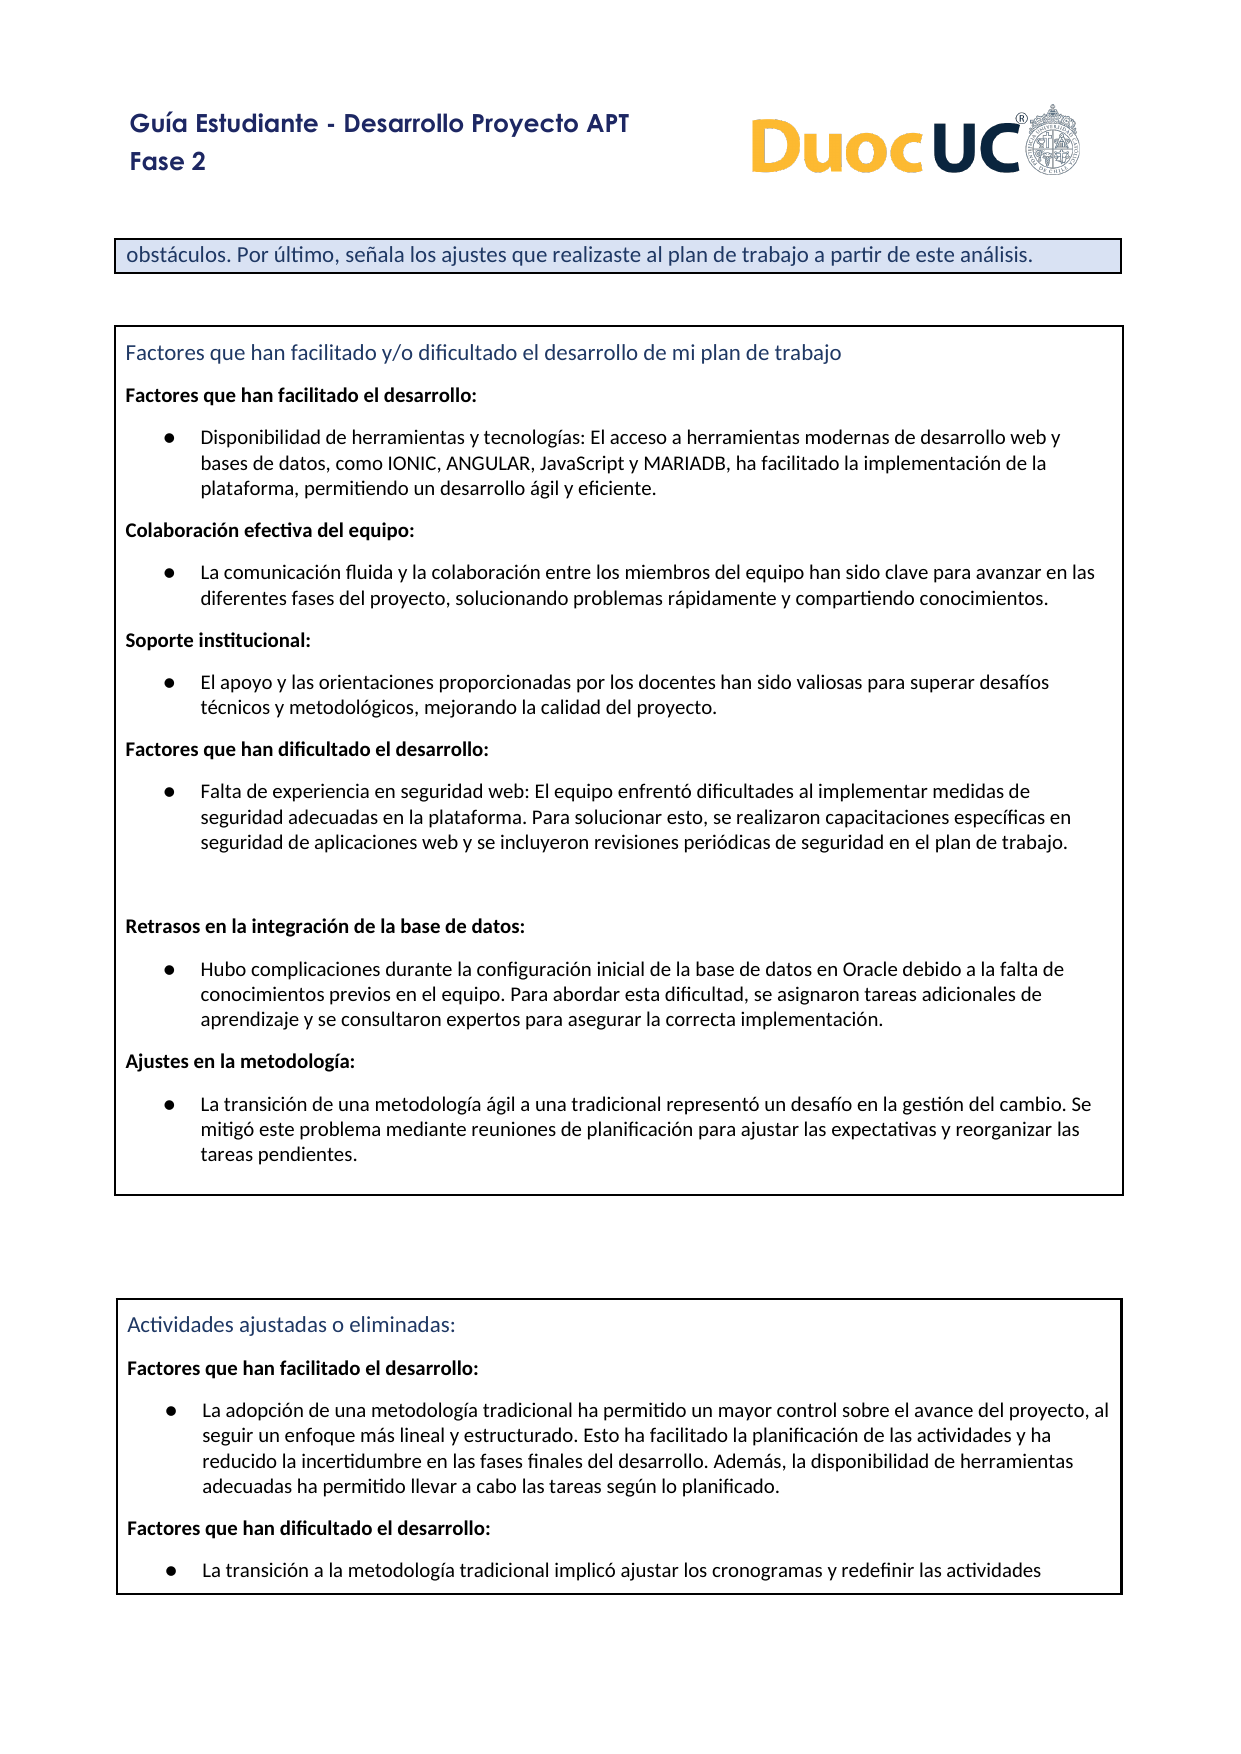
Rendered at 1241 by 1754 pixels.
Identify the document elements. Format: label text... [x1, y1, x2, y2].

table_header Factores que han facilitado y/o dificultado el desarrollo de mi plan de trabajo Factores que han facilitado el desarrollo: Disponibilidad de herramientas y tecnologías: El acceso a herramientas modernas de desarrollo web y bases de datos, como IONIC, ANGULAR, JavaScript y MARIADB, ha facilitado la implementación de la plataforma, permitiendo un desarrollo ágil y eficiente. Colaboración efectiva del equipo: La comunicación fluida y la colaboración entre los miembros del equipo han sido clave para avanzar en las diferentes fases del proyecto, solucionando problemas rápidamente y compartiendo conocimientos. Soporte institucional: El apoyo y las orientaciones proporcionadas por los docentes han sido valiosas para superar desafíos técnicos y metodológicos, mejorando la calidad del proyecto. Factores que han dificultado el desarrollo: Falta de experiencia en seguridad web: El equipo enfrentó dificultades al implementar medidas de seguridad adecuadas en la plataforma. Para solucionar esto, se realizaron capacitaciones específicas en seguridad de aplicaciones web y se incluyeron revisiones periódicas de seguridad en el plan de trabajo. Retrasos en la integración de la base de datos: Hubo complicaciones durante la configuración inicial de la base de datos en Oracle debido a la falta de conocimientos previos en el equipo. Para abordar esta dificultad, se asignaron tareas adicionales de aprendizaje y se consultaron expertos para asegurar la correcta implementación. Ajustes en la metodología: La transición de una metodología ágil a una tradicional representó un desafío en la gestión del cambio. Se mitigó este problema mediante reuniones de planificación para ajustar las expectativas y reorganizar las tareas pendientes. [116, 327, 1122, 1194]
picture [752, 104, 1080, 175]
